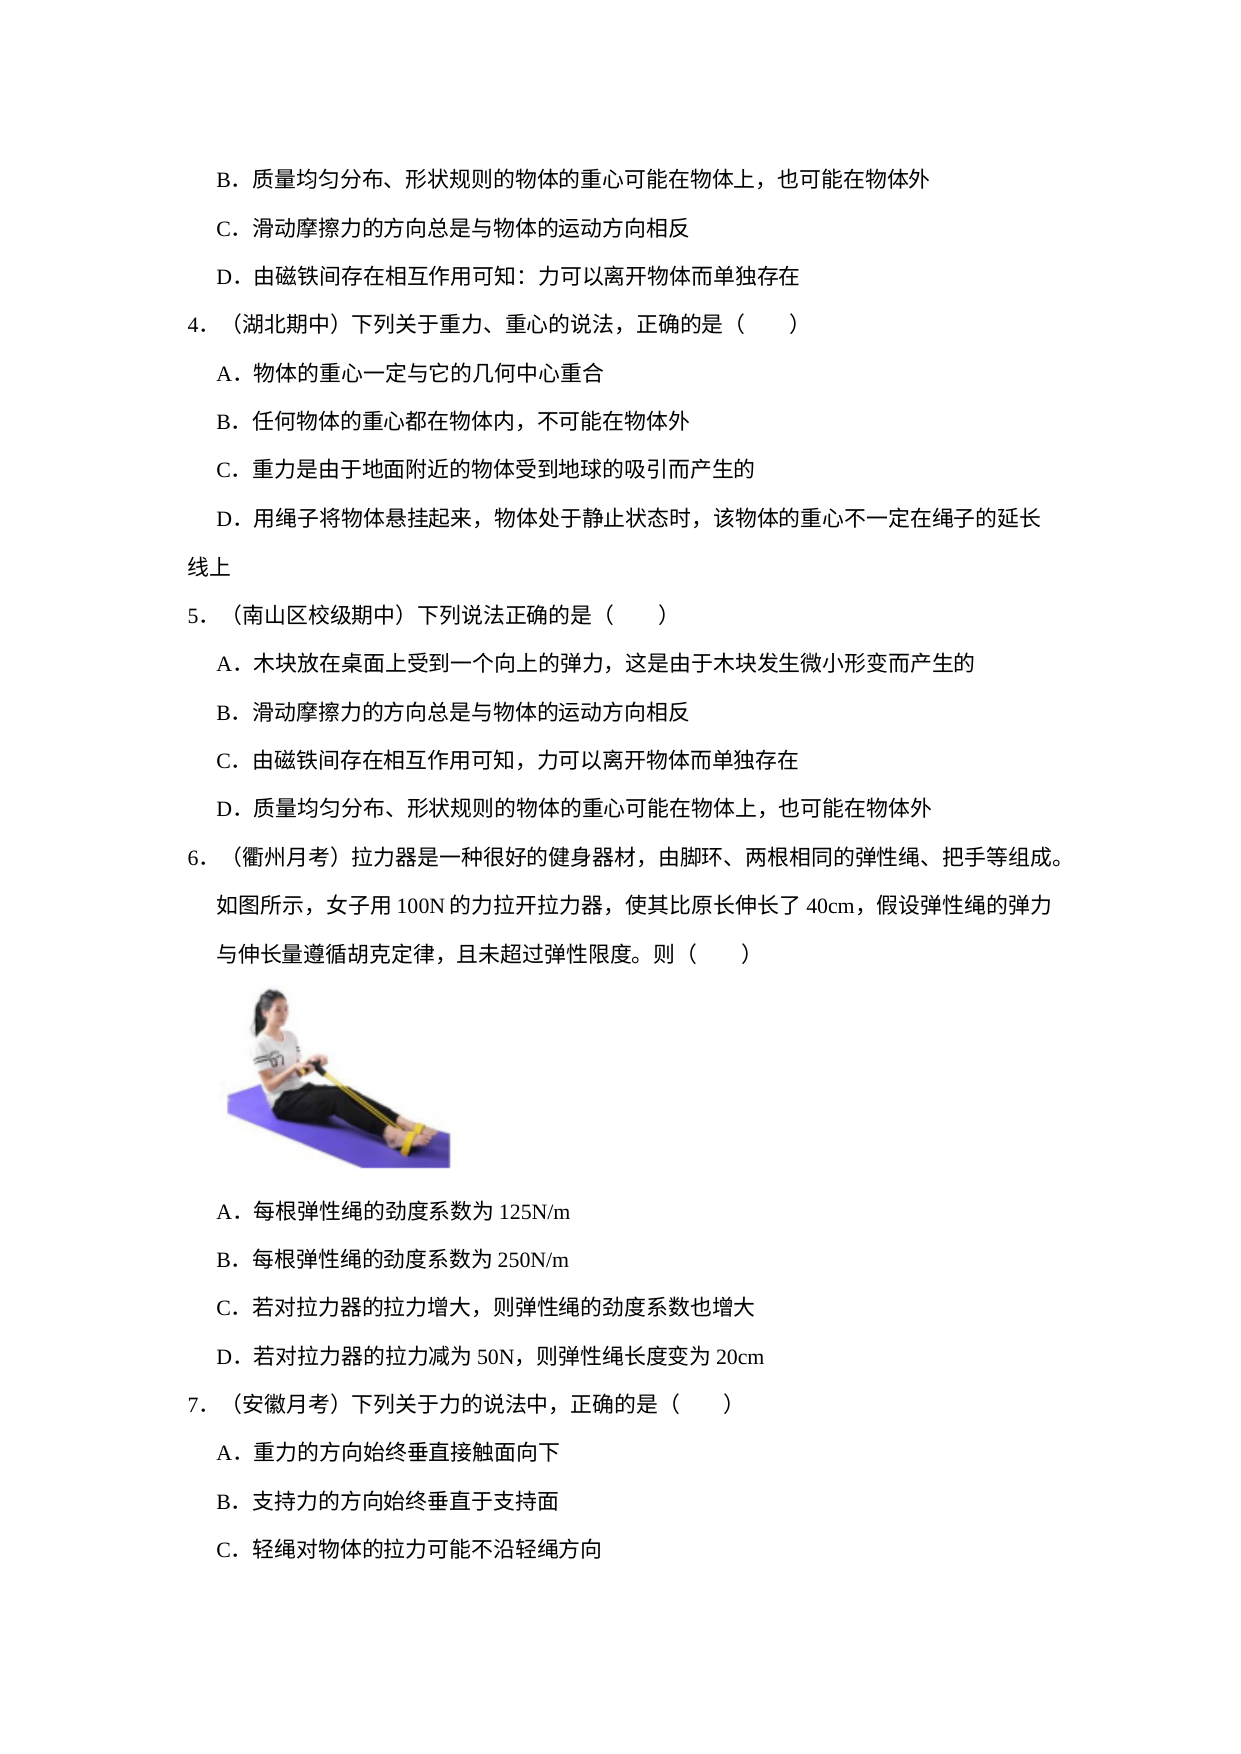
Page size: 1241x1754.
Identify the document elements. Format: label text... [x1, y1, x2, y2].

text C．重力是由于地面附近的物体受到地球的吸引而产生的 [187, 452, 1053, 484]
text D．质量均匀分布、形状规则的物体的重心可能在物体上，也可能在物体外 [187, 791, 1053, 823]
text B．支持力的方向始终垂直于支持面 [187, 1483, 1053, 1516]
text B．每根弹性绳的劲度系数为250N/m [187, 1242, 1053, 1274]
text A．木块放在桌面上受到一个向上的弹力，这是由于木块发生微小形变而产生的 [187, 646, 1053, 678]
text 5．（南山区校级期中）下列说法正确的是（ ） [187, 597, 1053, 630]
text 6．（衢州月考）拉力器是一种很好的健身器材，由脚环、两根相同的弹性绳、把手等组成。如图所示，女子用100N的力拉开拉力器，使其比原长伸长了40cm，假设弹性绳的弹力与伸长量遵循胡克定律，且未超过弹性限度。则（ ） [187, 839, 1053, 969]
picture [216, 985, 463, 1173]
text 7．（安徽月考）下列关于力的说法中，正确的是（ ） [187, 1387, 1053, 1419]
text D．用绳子将物体悬挂起来，物体处于静止状态时，该物体的重心不一定在绳子的延长线上 [187, 500, 1053, 582]
text C．由磁铁间存在相互作用可知，力可以离开物体而单独存在 [187, 742, 1053, 775]
text B．任何物体的重心都在物体内，不可能在物体外 [187, 404, 1053, 436]
text D．由磁铁间存在相互作用可知：力可以离开物体而单独存在 [187, 259, 1053, 291]
text D．若对拉力器的拉力减为50N，则弹性绳长度变为20cm [187, 1338, 1053, 1371]
text C．若对拉力器的拉力增大，则弹性绳的劲度系数也增大 [187, 1290, 1053, 1322]
text B．质量均匀分布、形状规则的物体的重心可能在物体上，也可能在物体外 [187, 162, 1053, 194]
text A．重力的方向始终垂直接触面向下 [187, 1435, 1053, 1467]
text 4．（湖北期中）下列关于重力、重心的说法，正确的是（ ） [187, 307, 1053, 339]
text B．滑动摩擦力的方向总是与物体的运动方向相反 [187, 694, 1053, 727]
text A．物体的重心一定与它的几何中心重合 [187, 355, 1053, 388]
text C．轻绳对物体的拉力可能不沿轻绳方向 [187, 1532, 1053, 1564]
text A．每根弹性绳的劲度系数为125N/m [187, 1193, 1053, 1226]
text C．滑动摩擦力的方向总是与物体的运动方向相反 [187, 210, 1053, 243]
